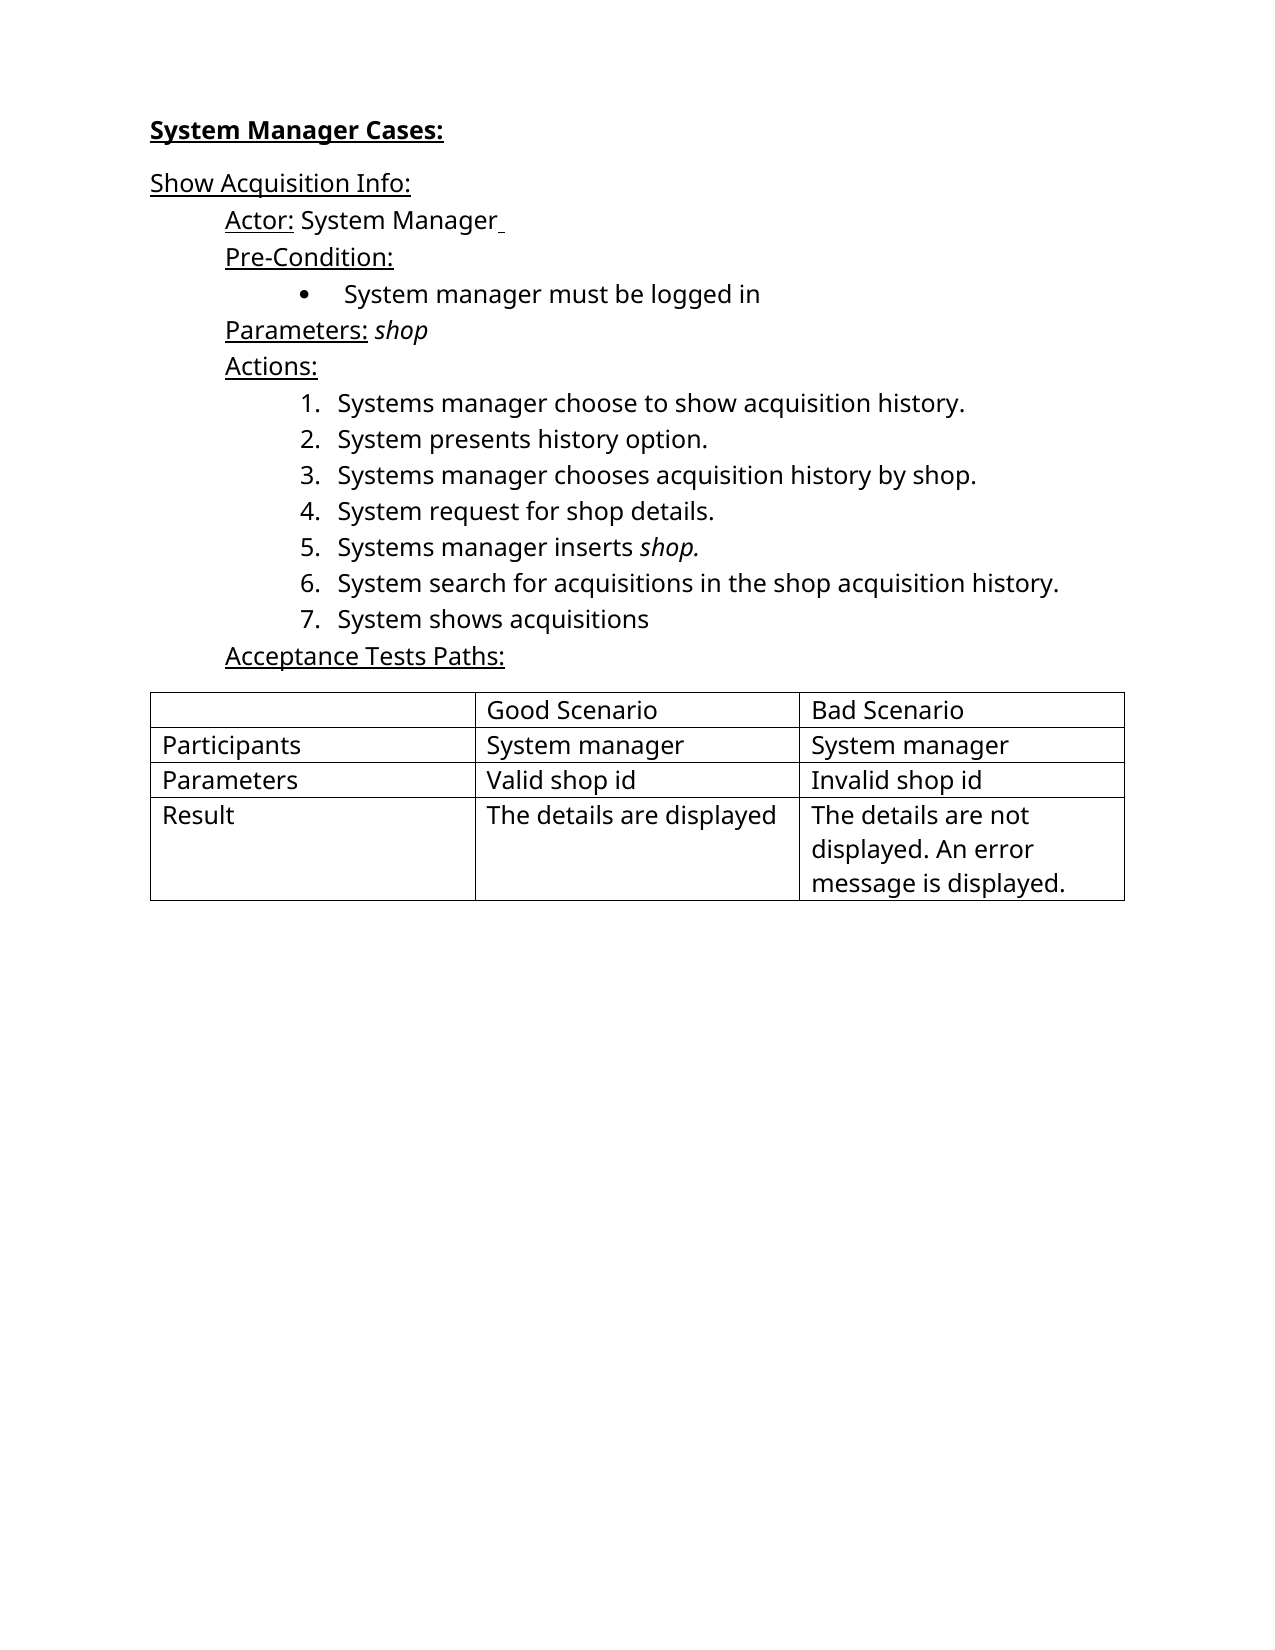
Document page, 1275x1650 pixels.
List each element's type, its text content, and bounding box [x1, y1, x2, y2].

table_cell The details are displayed [476, 798, 799, 900]
text Actions: [150, 349, 1125, 383]
table_cell Parameters [151, 763, 475, 797]
text Pre-Condition: [150, 239, 1125, 273]
table_cell Invalid shop id [800, 763, 1124, 797]
table_cell Result [151, 798, 475, 900]
list Systems manager inserts shop. [300, 530, 1125, 564]
text Acceptance Tests Paths: [150, 638, 1125, 672]
list System request for shop details. [300, 494, 1125, 528]
table_header [151, 693, 475, 727]
table_header Bad Scenario [800, 693, 1124, 727]
list Systems manager choose to show acquisition history. [300, 386, 1125, 420]
table_cell Participants [151, 728, 475, 762]
text Actor: System Manager [150, 203, 1125, 237]
text Parameters: shop [150, 312, 1125, 346]
list System presents history option. [300, 422, 1125, 456]
list System shows acquisitions [300, 602, 1125, 636]
list System search for acquisitions in the shop acquisition history. [300, 566, 1125, 600]
table_cell System manager [800, 728, 1124, 762]
table_header Good Scenario [476, 693, 799, 727]
list System manager must be logged in [300, 276, 1125, 310]
table_cell The details are not displayed. An error message is displayed. [800, 798, 1124, 900]
text System Manager Cases: [150, 112, 1125, 147]
text Show Acquisition Info: [150, 166, 1125, 200]
table_cell Valid shop id [476, 763, 799, 797]
table_cell System manager [476, 728, 799, 762]
list Systems manager chooses acquisition history by shop. [300, 458, 1125, 492]
